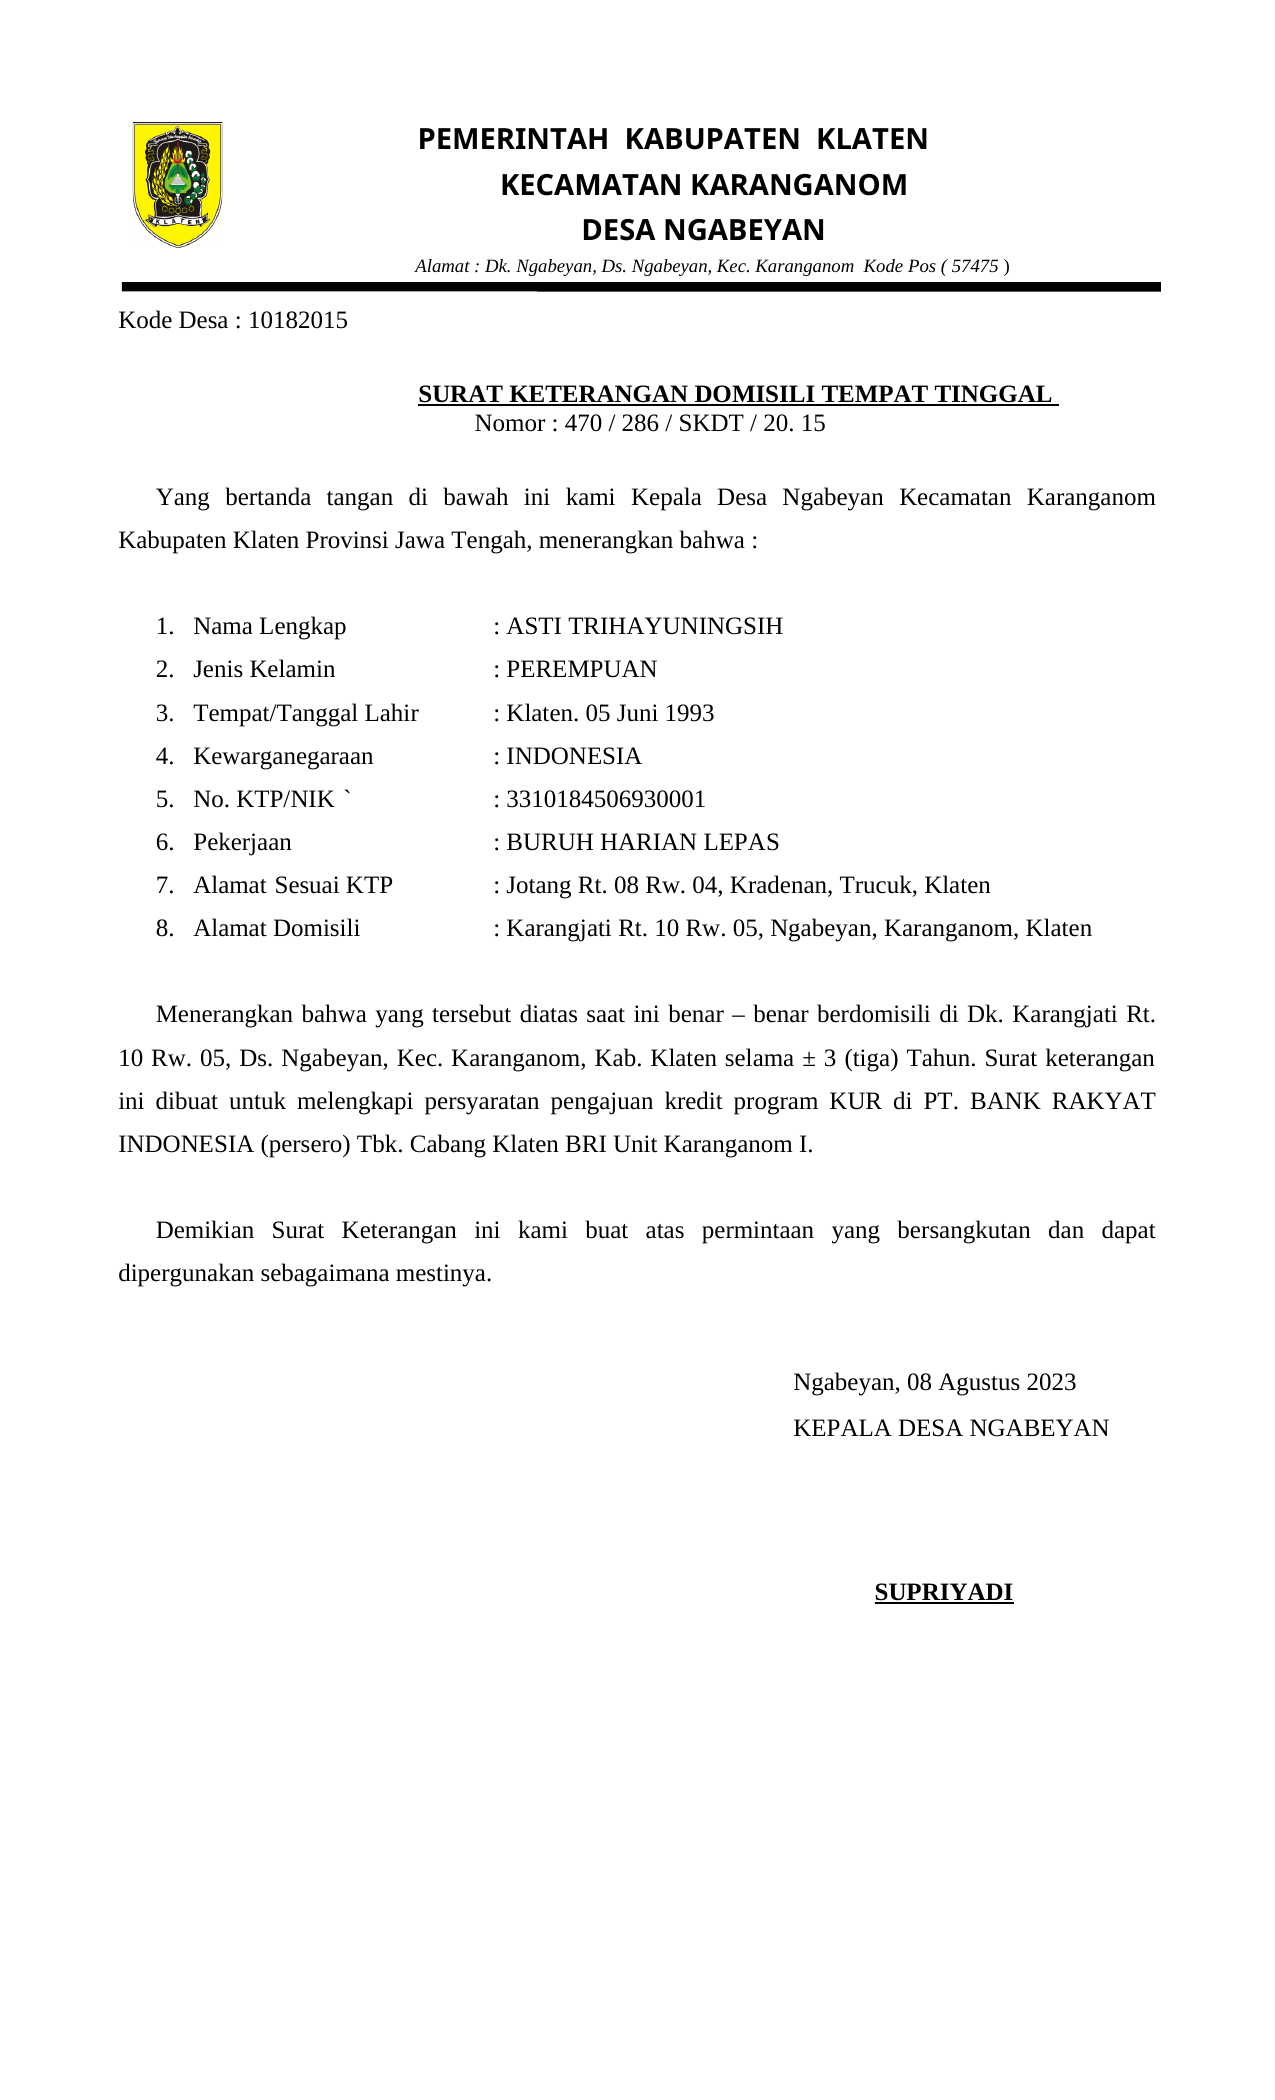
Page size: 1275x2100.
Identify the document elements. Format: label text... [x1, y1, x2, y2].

text KEPALA DESA NGABEYAN [118, 1413, 1157, 1442]
text PEMERINTAH KABUPATEN KLATEN [268, 118, 1157, 158]
list Nama Lengkap : ASTI TRIHAYUNINGSIH [156, 611, 1157, 640]
text DESA NGABEYAN [250, 209, 1157, 249]
picture [132, 203, 223, 248]
text Menerangkan bahwa yang tersebut diatas saat ini benar – benar berdomisili di Dk. Karangjati Rt. 10 Rw. 05, Ds. Ngabeyan, Kec. Karanganom, Kab. Klaten selama ± 3 (tiga) Tahun. Surat keterangan ini dibuat untuk melengkapi persyaratan pengajuan kredit program KUR di PT. BANK RAKYAT INDONESIA (persero) Tbk. Cabang Klaten BRI Unit Karanganom I. [118, 999, 1157, 1158]
list Jenis Kelamin : PEREMPUAN [156, 654, 1157, 683]
text Nomor : 470 / 286 / SKDT / 20. 15 [418, 408, 1157, 437]
text Alamat : Dk. Ngabeyan, Ds. Ngabeyan, Kec. Karanganom Kode Pos ( 57475 ) [193, 255, 1157, 277]
text KECAMATAN KARANGANOM [118, 164, 1157, 203]
text Demikian Surat Keterangan ini kami buat atas permintaan yang bersangkutan dan dapat dipergunakan sebagaimana mestinya. [118, 1215, 1157, 1287]
list Alamat Sesuai KTP : Jotang Rt. 08 Rw. 04, Kradenan, Trucuk, Klaten [156, 870, 1157, 899]
text Ngabeyan, 08 Agustus 2023 [156, 1367, 1157, 1396]
list Kewarganegaraan : INDONESIA [156, 741, 1157, 769]
list Tempat/Tanggal Lahir : Klaten. 05 Juni 1993 [156, 698, 1157, 726]
text Yang bertanda tangan di bawah ini kami Kepala Desa Ngabeyan Kecamatan Karanganom Kabupaten Klaten Provinsi Jawa Tengah, menerangkan bahwa : [118, 482, 1157, 554]
list Alamat Domisili : Karangjati Rt. 10 Rw. 05, Ngabeyan, Karanganom, Klaten [156, 913, 1157, 942]
text SUPRIYADI [156, 1577, 1157, 1606]
text SURAT KETERANGAN DOMISILI TEMPAT TINGGAL [343, 379, 1157, 408]
text Kode Desa : 10182015 [118, 305, 1157, 334]
list Pekerjaan : BURUH HARIAN LEPAS [156, 827, 1157, 856]
picture [132, 122, 223, 164]
list No. KTP/NIK ` : 3310184506930001 [156, 784, 1157, 813]
